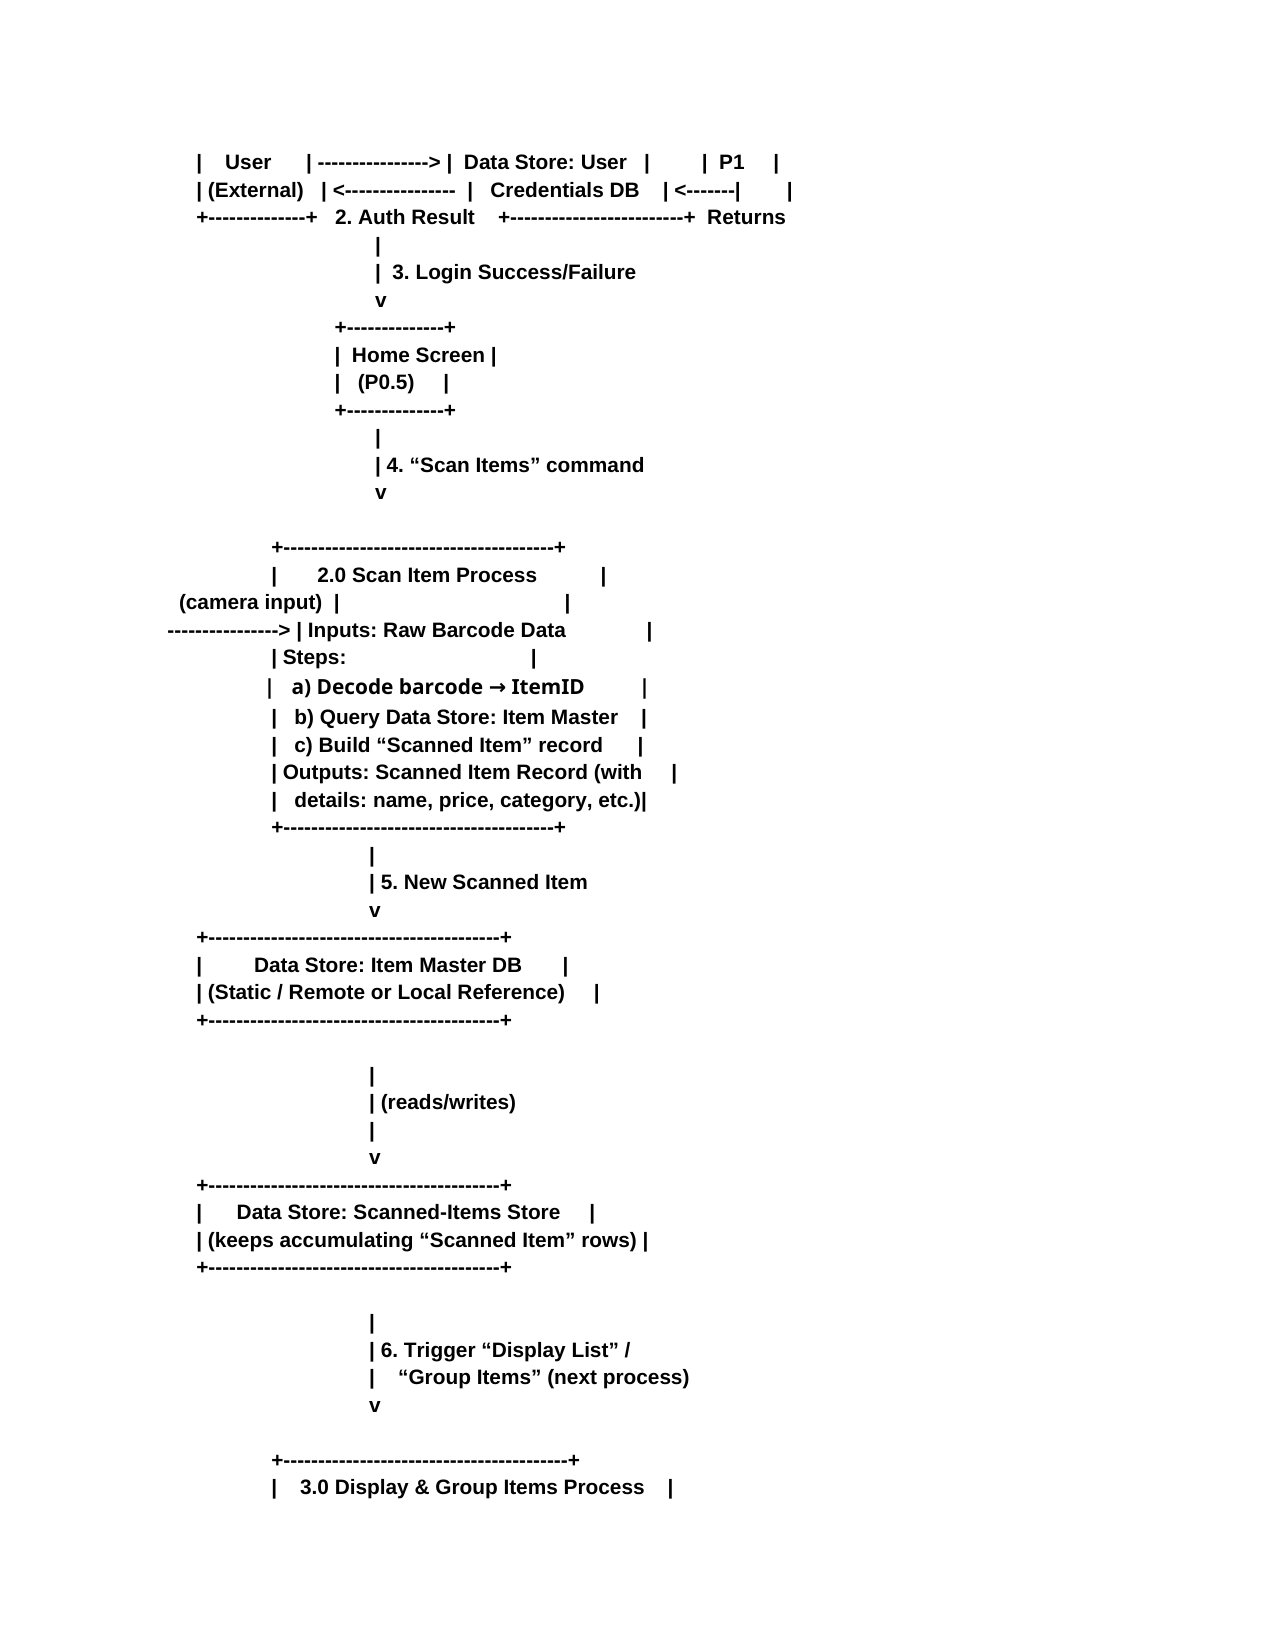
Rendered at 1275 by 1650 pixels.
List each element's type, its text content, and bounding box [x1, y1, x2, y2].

text +--------------+ 2. Auth Result +-------------------------+ Returns [150, 205, 1125, 229]
text +------------------------------------------+ [150, 1255, 1125, 1279]
text | details: name, price, category, etc.)| [150, 788, 1125, 812]
text | [150, 232, 1125, 256]
text | 4. “Scan Items” command [150, 452, 1125, 476]
text +-----------------------------------------+ [150, 1448, 1125, 1472]
text | Outputs: Scanned Item Record (with | [150, 760, 1125, 784]
text | 5. New Scanned Item [150, 870, 1125, 894]
text | [150, 1063, 1125, 1087]
text | (Static / Remote or Local Reference) | [150, 980, 1125, 1004]
text +--------------+ [150, 315, 1125, 339]
text | c) Build “Scanned Item” record | [150, 733, 1125, 757]
text | [150, 1118, 1125, 1142]
text v [150, 480, 1125, 504]
text ----------------> | Inputs: Raw Barcode Data | [150, 617, 1125, 641]
text | b) Query Data Store: Item Master | [150, 705, 1125, 729]
text | 2.0 Scan Item Process | [150, 562, 1125, 586]
text (camera input) | | [150, 590, 1125, 614]
text | “Group Items” (next process) [150, 1365, 1125, 1389]
text | Home Screen | [150, 342, 1125, 366]
text | Data Store: Scanned‐Items Store | [150, 1200, 1125, 1224]
text | a) Decode barcode → ItemID | [150, 672, 1125, 701]
text | [150, 843, 1125, 867]
text | User | ----------------> | Data Store: User | | P1 | [150, 150, 1125, 174]
text v [150, 1393, 1125, 1417]
text +---------------------------------------+ [150, 815, 1125, 839]
text +---------------------------------------+ [150, 535, 1125, 559]
text +--------------+ [150, 397, 1125, 421]
text +------------------------------------------+ [150, 1173, 1125, 1197]
text | [150, 425, 1125, 449]
text | 3.0 Display & Group Items Process | [150, 1475, 1125, 1499]
text | 3. Login Success/Failure [150, 260, 1125, 284]
text v [150, 898, 1125, 922]
text | (P0.5) | [150, 370, 1125, 394]
text +------------------------------------------+ [150, 925, 1125, 949]
text v [150, 1145, 1125, 1169]
text v [150, 287, 1125, 311]
text | (External) | <---------------- | Credentials DB | <-------| | [150, 177, 1125, 201]
text +------------------------------------------+ [150, 1008, 1125, 1032]
text | 6. Trigger “Display List” / [150, 1338, 1125, 1362]
text | (keeps accumulating “Scanned Item” rows) | [150, 1228, 1125, 1252]
text | [150, 1310, 1125, 1334]
text | Data Store: Item Master DB | [150, 953, 1125, 977]
text | (reads/writes) [150, 1090, 1125, 1114]
text | Steps: | [150, 645, 1125, 669]
